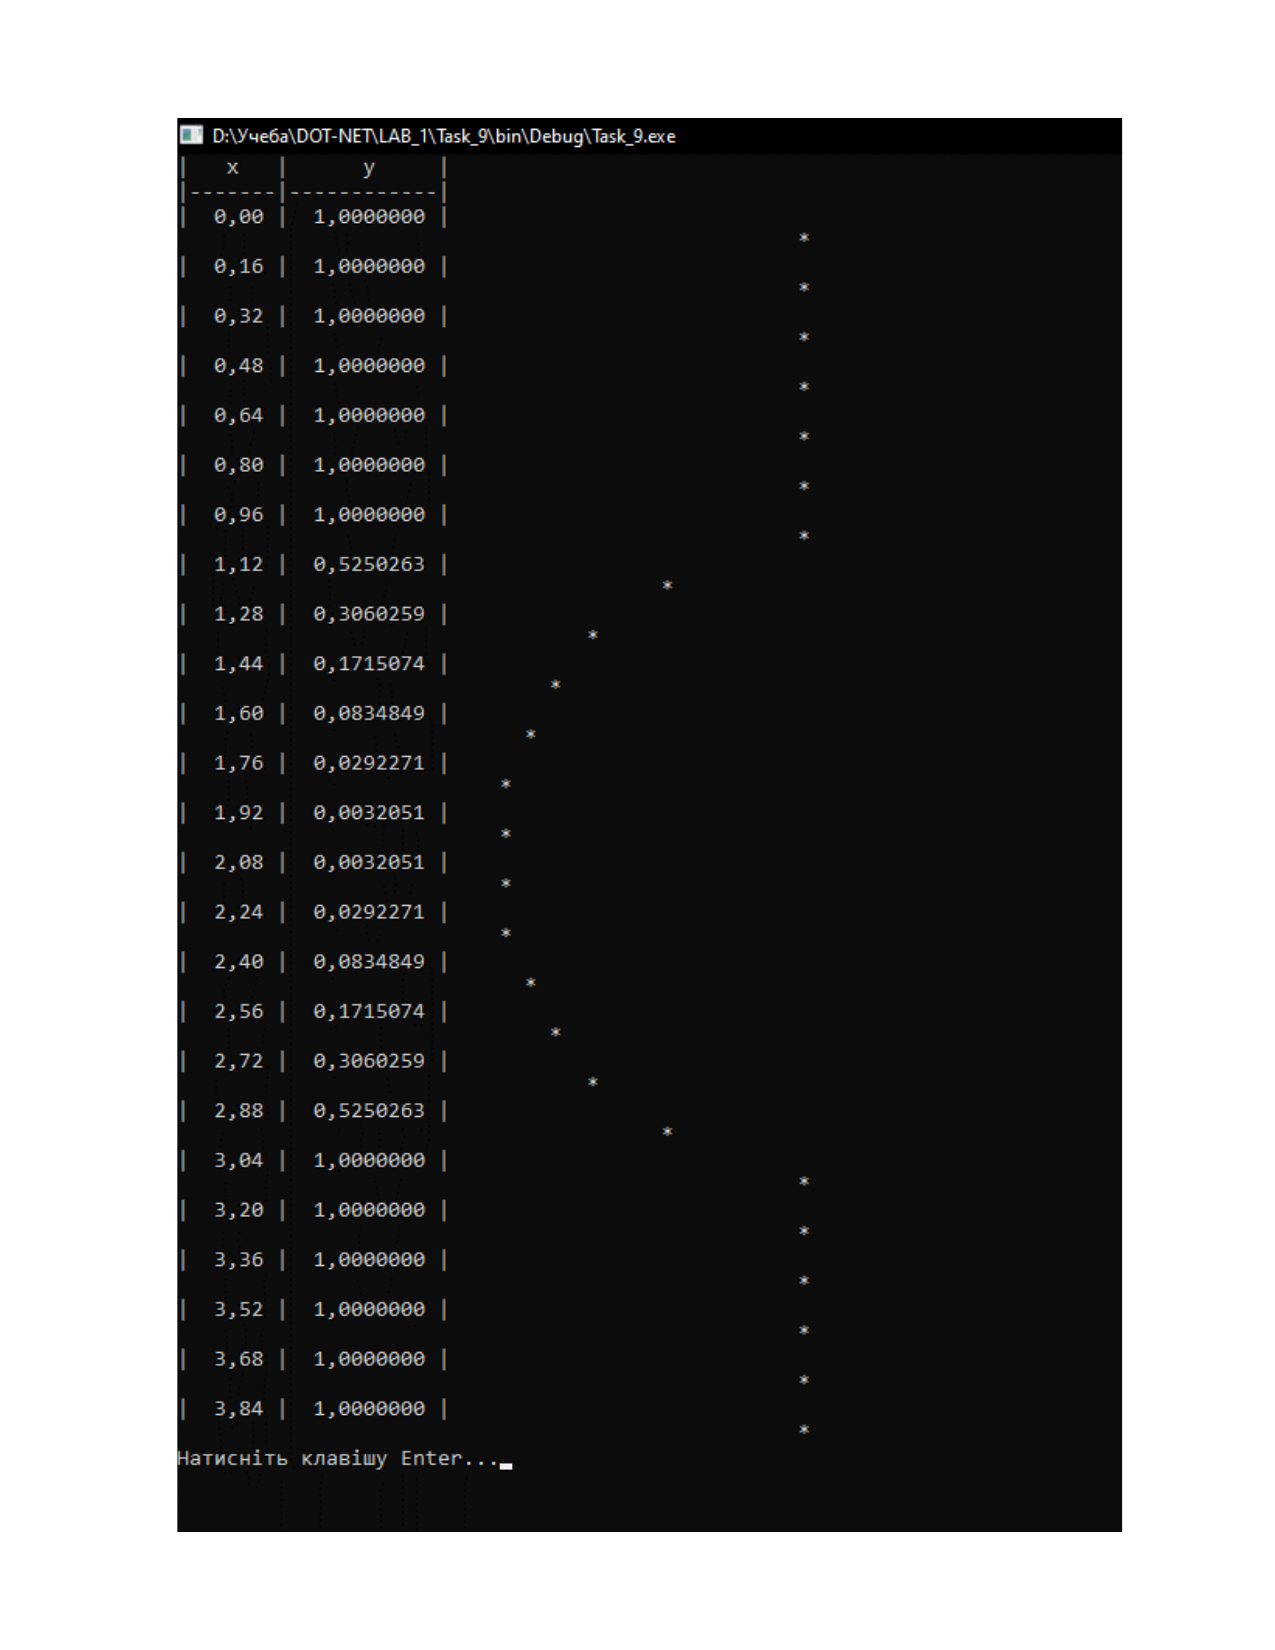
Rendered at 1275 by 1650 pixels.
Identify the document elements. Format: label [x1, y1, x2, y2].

picture [177, 118, 1123, 1532]
